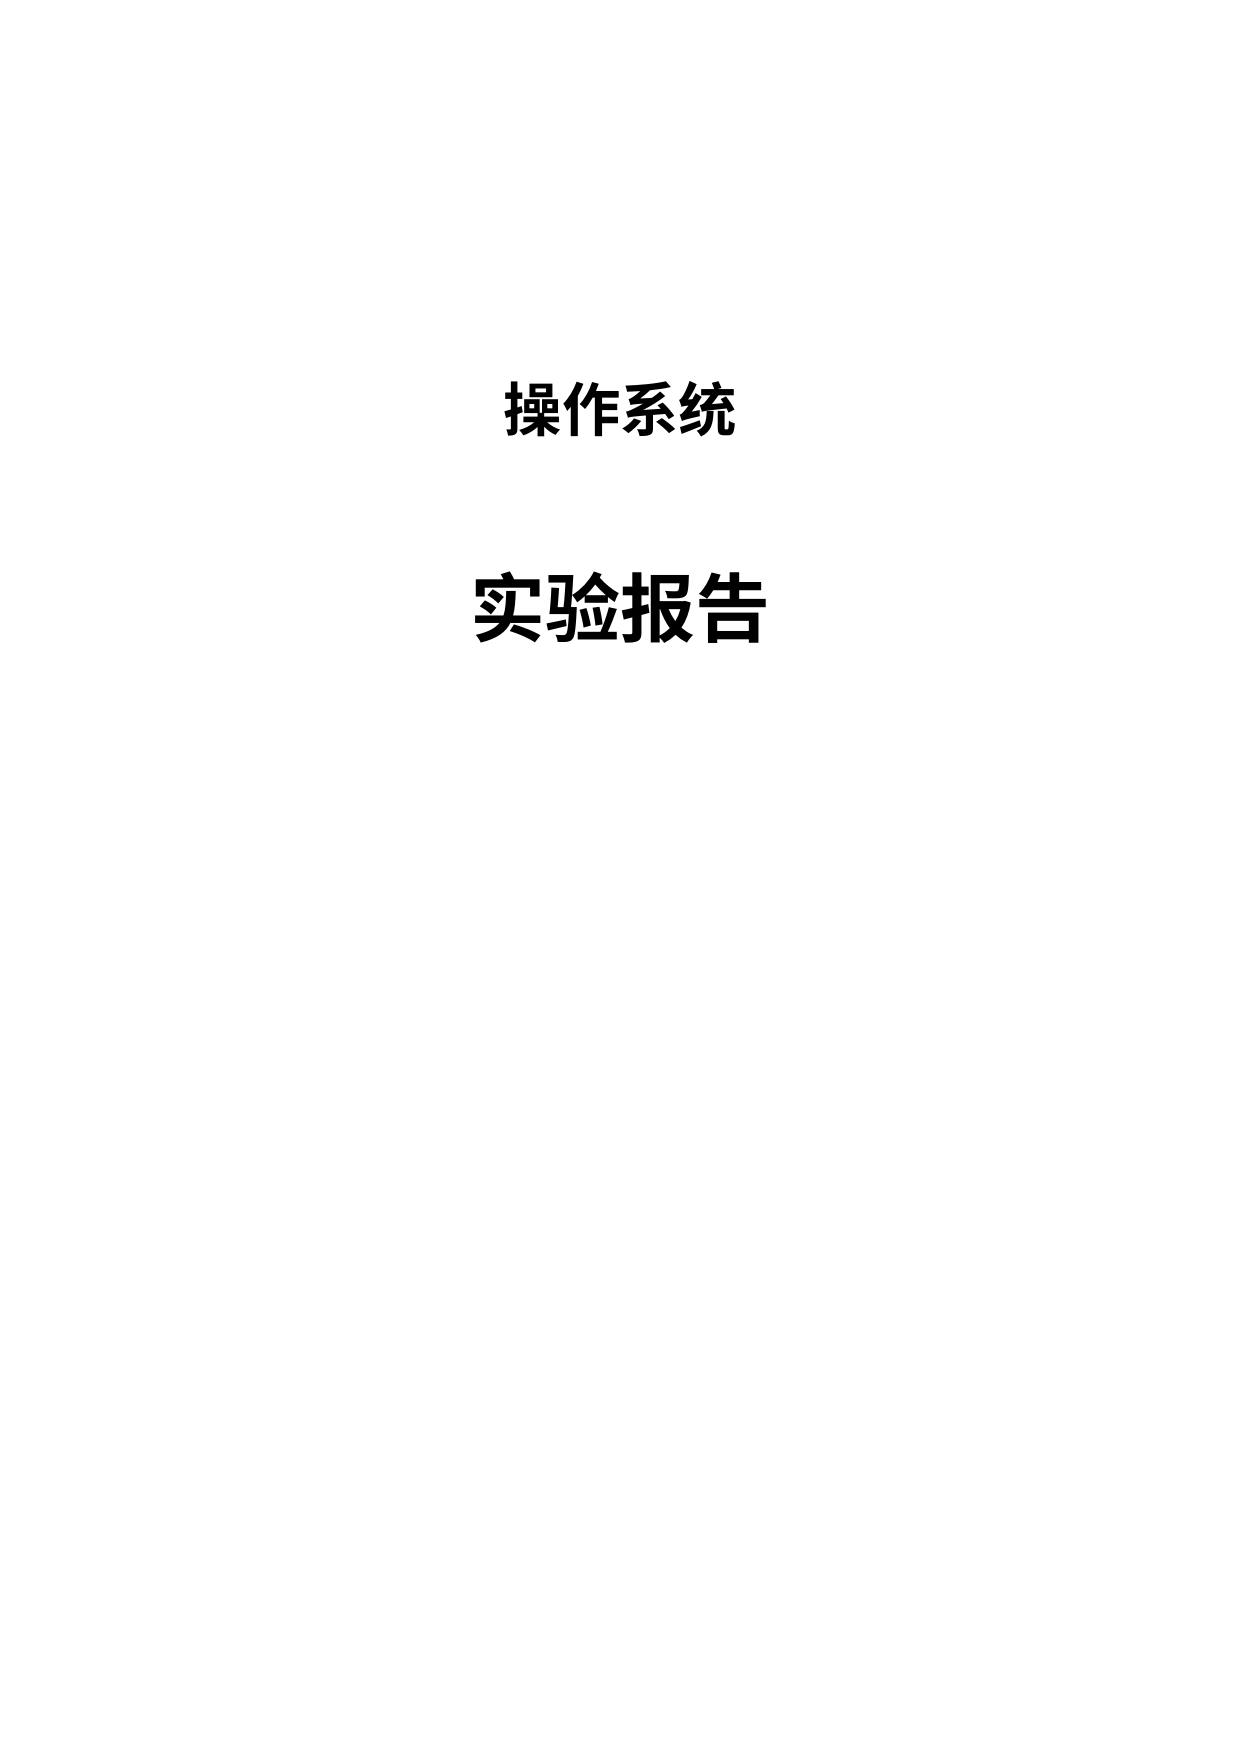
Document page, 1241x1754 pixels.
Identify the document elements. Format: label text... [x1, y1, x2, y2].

text 操作系统 [187, 357, 1053, 454]
text 实验报告 [187, 539, 1053, 669]
